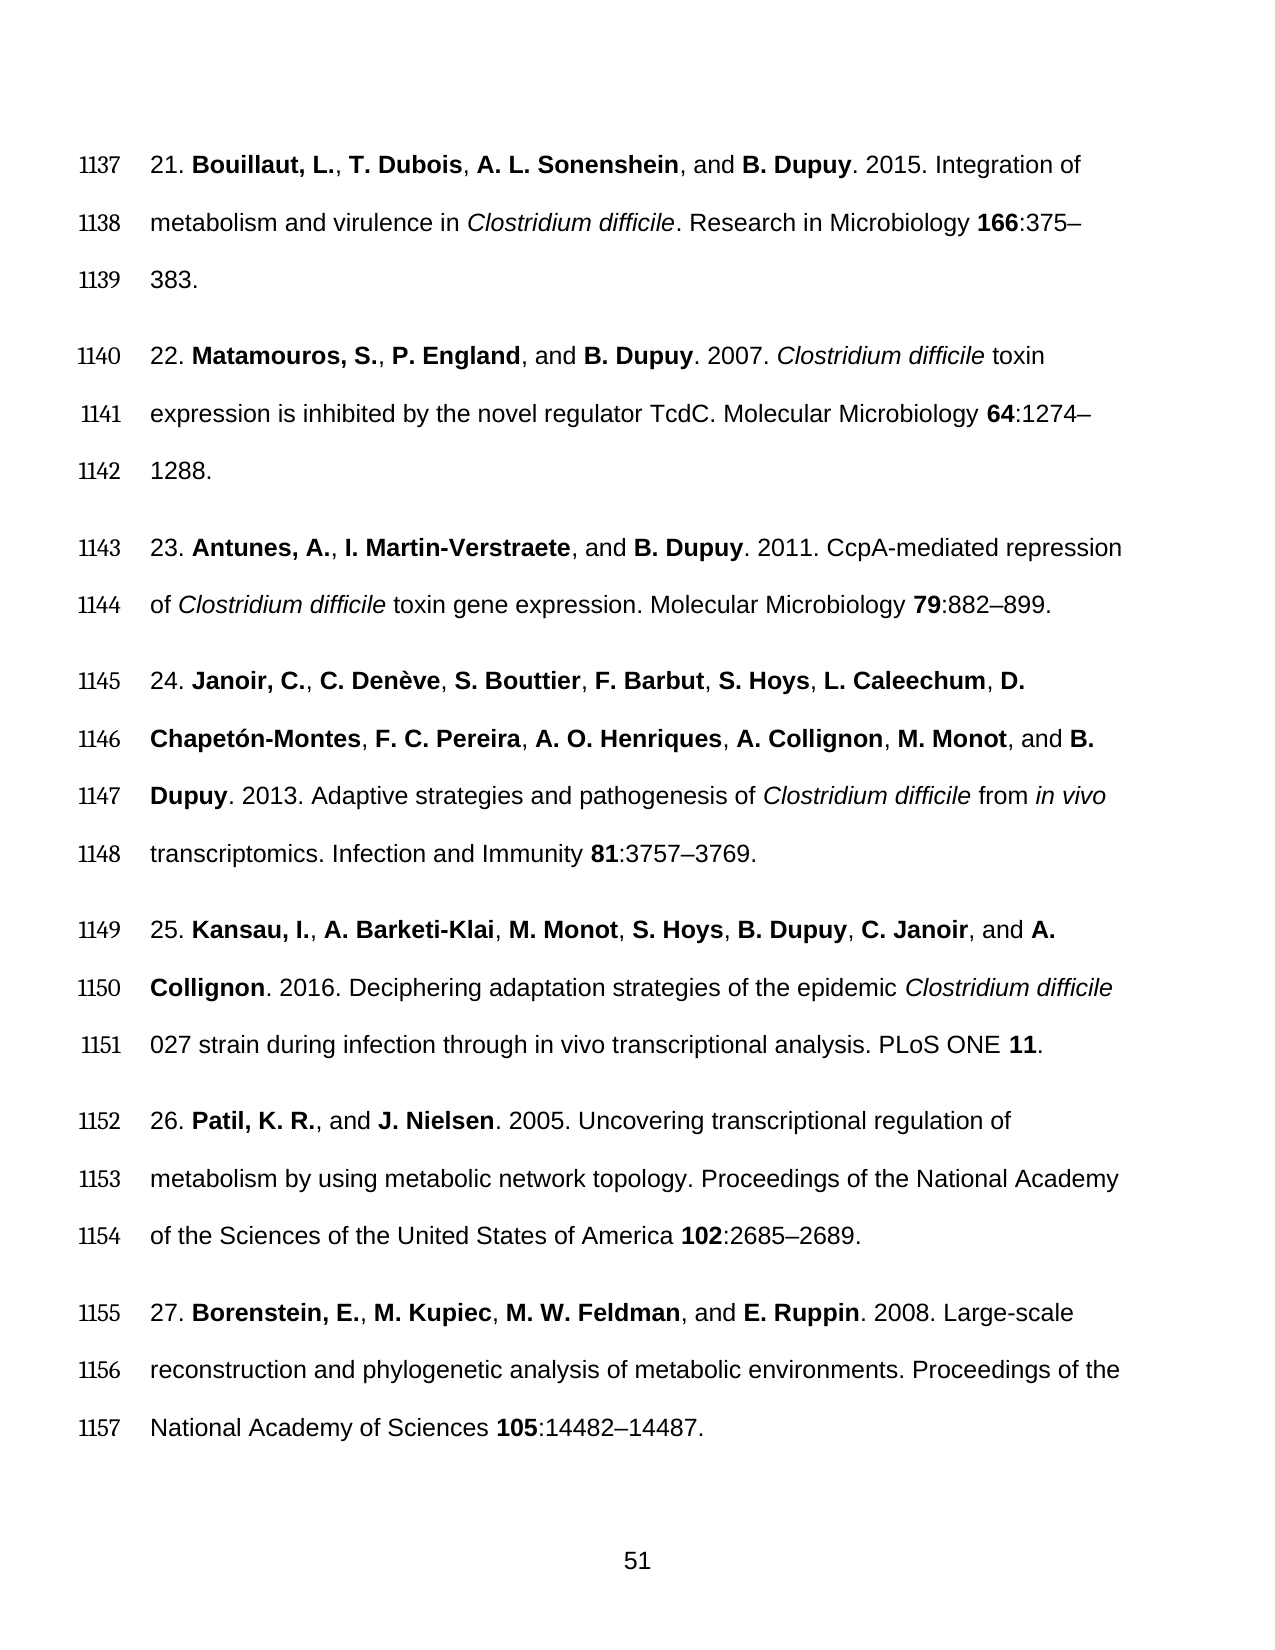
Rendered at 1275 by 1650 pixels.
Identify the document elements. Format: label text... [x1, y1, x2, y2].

text 26. Patil, K. R., and J. Nielsen. 2005. Uncovering transcriptional regulation of metabolism by using metabolic network topology. Proceedings of the National Academy of the Sciences of the United States of America 102:2685–2689. [150, 1106, 1125, 1250]
text 23. Antunes, A., I. Martin-Verstraete, and B. Dupuy. 2011. CcpA-mediated repression of Clostridium difficile toxin gene expression. Molecular Microbiology 79:882–899. [150, 532, 1125, 619]
text 22. Matamouros, S., P. England, and B. Dupuy. 2007. Clostridium difficile toxin expression is inhibited by the novel regulator TcdC. Molecular Microbiology 64:1274–1288. [150, 341, 1125, 485]
text 25. Kansau, I., A. Barketi-Klai, M. Monot, S. Hoys, B. Dupuy, C. Janoir, and A. Collignon. 2016. Deciphering adaptation strategies of the epidemic Clostridium difficile 027 strain during infection through in vivo transcriptional analysis. PLoS ONE 11. [150, 915, 1125, 1059]
text 24. Janoir, C., C. Denève, S. Bouttier, F. Barbut, S. Hoys, L. Caleechum, D. Chapetón-Montes, F. C. Pereira, A. O. Henriques, A. Collignon, M. Monot, and B. Dupuy. 2013. Adaptive strategies and pathogenesis of Clostridium difficile from in vivo transcriptomics. Infection and Immunity 81:3757–3769. [150, 666, 1125, 867]
text 27. Borenstein, E., M. Kupiec, M. W. Feldman, and E. Ruppin. 2008. Large-scale reconstruction and phylogenetic analysis of metabolic environments. Proceedings of the National Academy of Sciences 105:14482–14487. [150, 1297, 1125, 1441]
